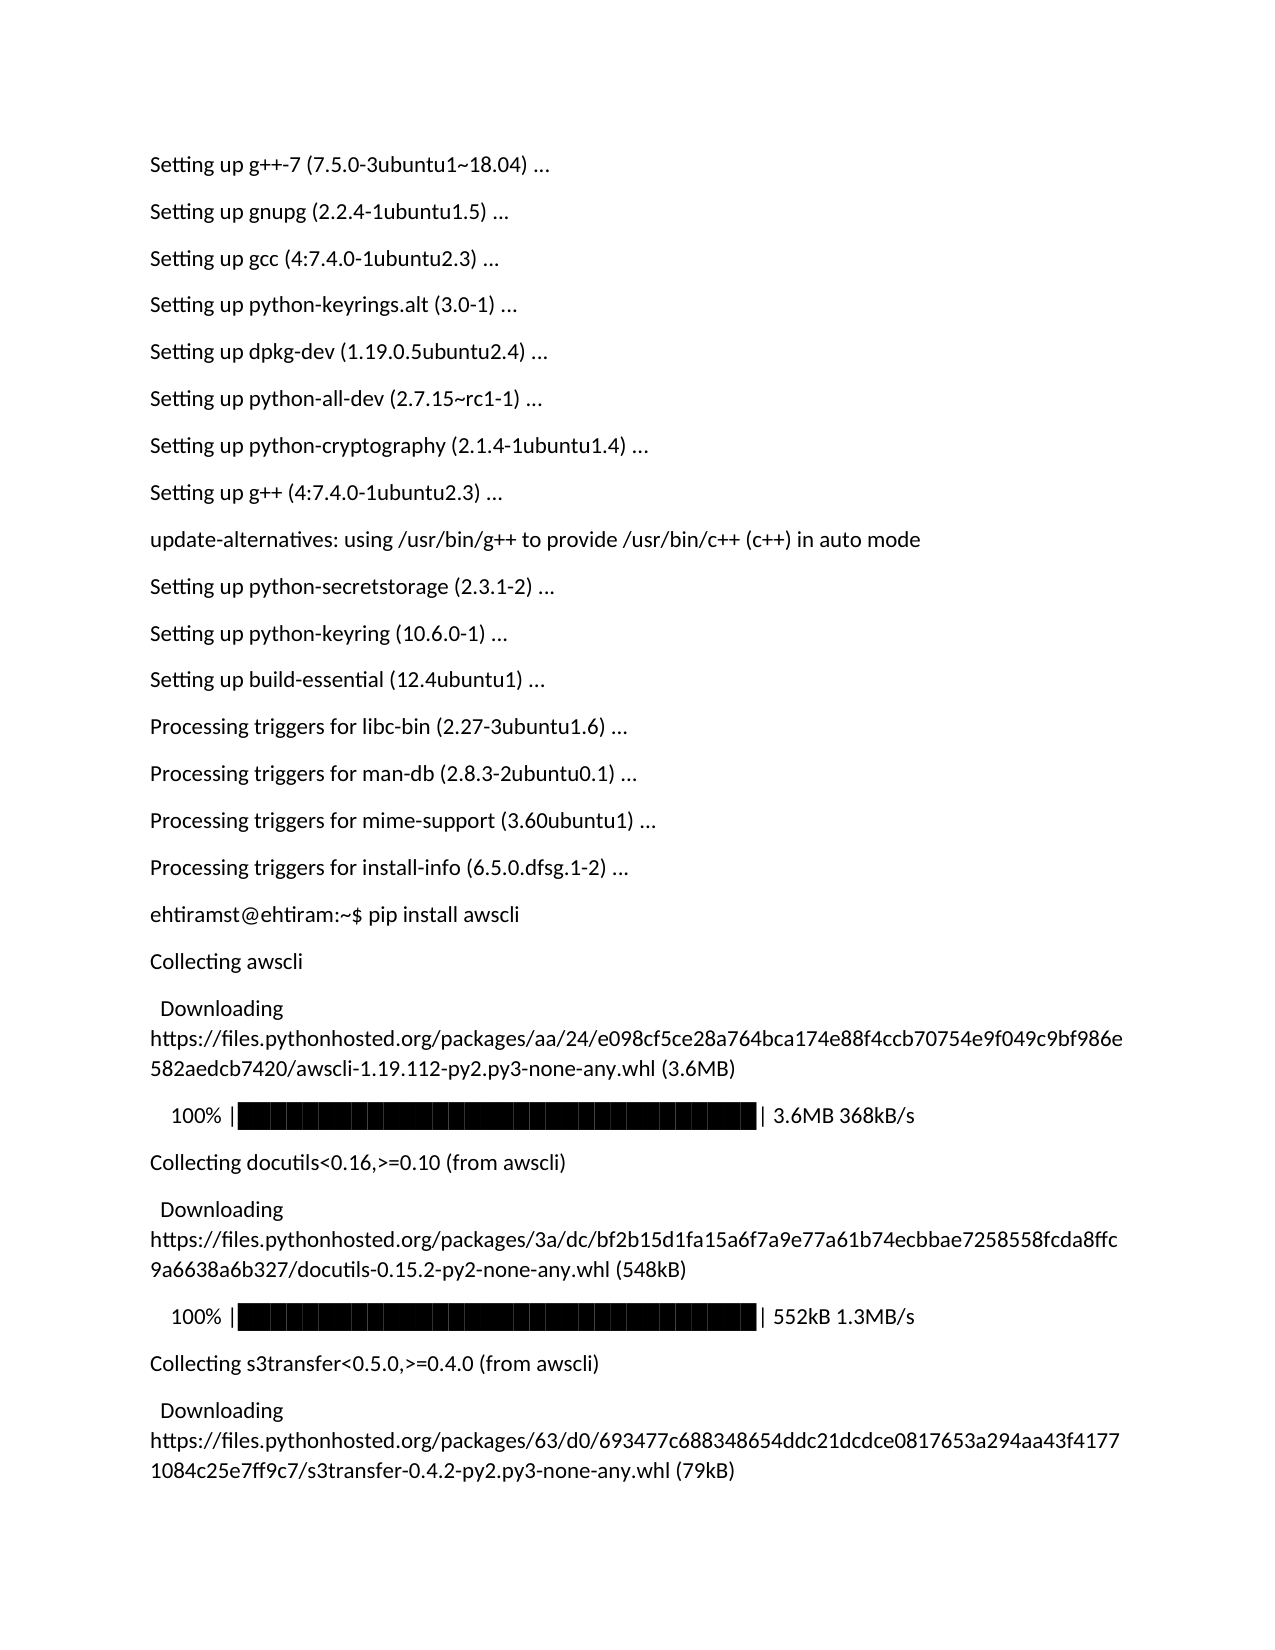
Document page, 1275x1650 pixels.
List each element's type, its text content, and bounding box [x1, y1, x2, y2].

text Setting up gcc (4:7.4.0-1ubuntu2.3) ... [150, 244, 1125, 272]
text Setting up dpkg-dev (1.19.0.5ubuntu2.4) ... [150, 337, 1125, 366]
text Processing triggers for man-db (2.8.3-2ubuntu0.1) ... [150, 759, 1125, 787]
text Downloading https://files.pythonhosted.org/packages/63/d0/693477c688348654ddc21dcdce0817653a294aa43f41771084c25e7ff9c7/s3transfer-0.4.2-py2.py3-none-any.whl (79kB) [150, 1396, 1125, 1484]
text ehtiramst@ehtiram:~$ pip install awscli [150, 900, 1125, 928]
text Setting up python-secretstorage (2.3.1-2) ... [150, 572, 1125, 600]
text Collecting docutils<0.16,>=0.10 (from awscli) [150, 1148, 1125, 1176]
text Setting up python-keyring (10.6.0-1) ... [150, 619, 1125, 647]
text Setting up python-cryptography (2.1.4-1ubuntu1.4) ... [150, 431, 1125, 459]
text Setting up python-all-dev (2.7.15~rc1-1) ... [150, 384, 1125, 412]
text update-alternatives: using /usr/bin/g++ to provide /usr/bin/c++ (c++) in auto mode [150, 525, 1125, 553]
text 100% |████████████████████████████████| 3.6MB 368kB/s [150, 1101, 1125, 1129]
text Downloading https://files.pythonhosted.org/packages/3a/dc/bf2b15d1fa15a6f7a9e77a61b74ecbbae7258558fcda8ffc9a6638a6b327/docutils-0.15.2-py2-none-any.whl (548kB) [150, 1195, 1125, 1283]
text Processing triggers for mime-support (3.60ubuntu1) ... [150, 806, 1125, 834]
text Collecting s3transfer<0.5.0,>=0.4.0 (from awscli) [150, 1349, 1125, 1377]
text Setting up python-keyrings.alt (3.0-1) ... [150, 291, 1125, 319]
text Processing triggers for libc-bin (2.27-3ubuntu1.6) ... [150, 712, 1125, 741]
text Processing triggers for install-info (6.5.0.dfsg.1-2) ... [150, 853, 1125, 881]
text Collecting awscli [150, 947, 1125, 975]
text Setting up gnupg (2.2.4-1ubuntu1.5) ... [150, 197, 1125, 225]
text Downloading https://files.pythonhosted.org/packages/aa/24/e098cf5ce28a764bca174e88f4ccb70754e9f049c9bf986e582aedcb7420/awscli-1.19.112-py2.py3-none-any.whl (3.6MB) [150, 994, 1125, 1082]
text Setting up g++ (4:7.4.0-1ubuntu2.3) ... [150, 478, 1125, 506]
text Setting up g++-7 (7.5.0-3ubuntu1~18.04) ... [150, 150, 1125, 178]
text Setting up build-essential (12.4ubuntu1) ... [150, 666, 1125, 694]
text 100% |████████████████████████████████| 552kB 1.3MB/s [150, 1302, 1125, 1330]
